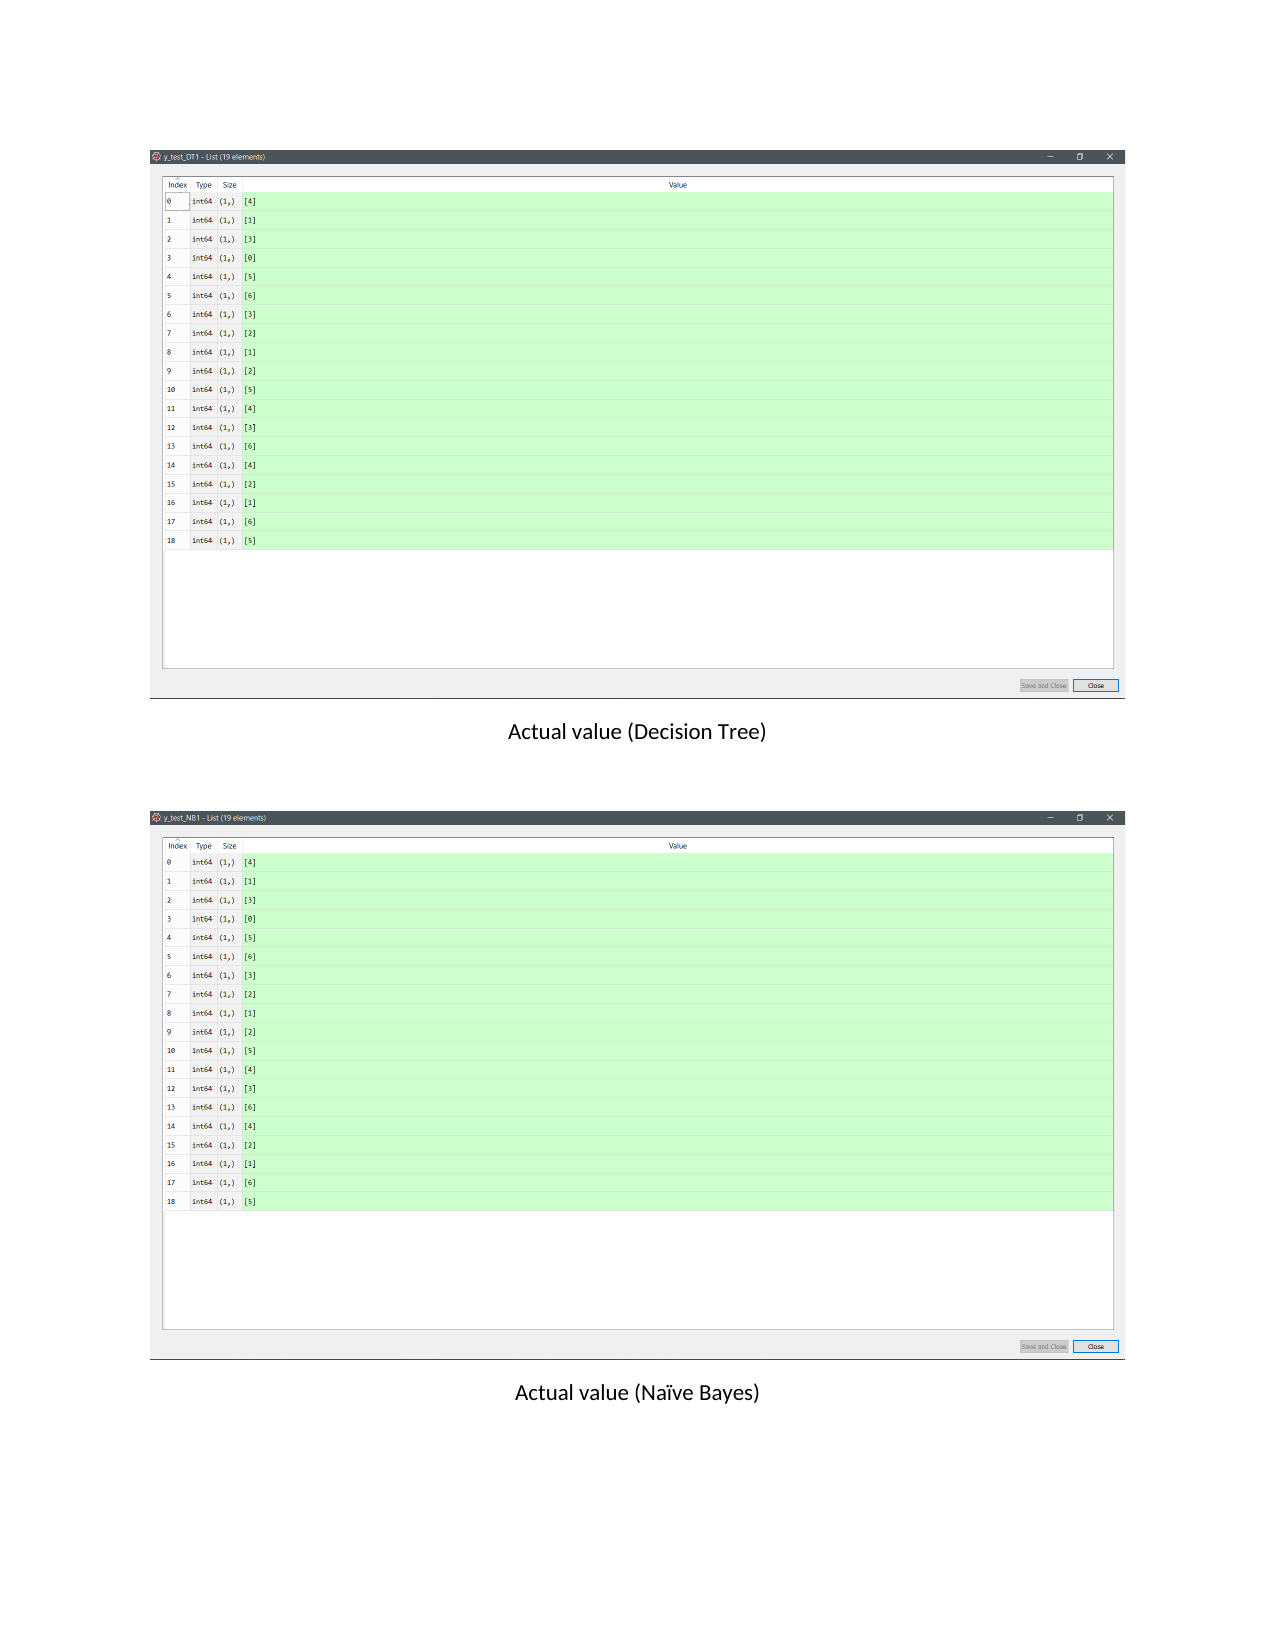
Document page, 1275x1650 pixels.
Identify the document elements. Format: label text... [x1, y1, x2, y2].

picture [150, 811, 1125, 1360]
text Actual value (Naïve Bayes) [150, 1378, 1125, 1406]
text Actual value (Decision Tree) [150, 717, 1125, 745]
picture [150, 150, 1125, 699]
